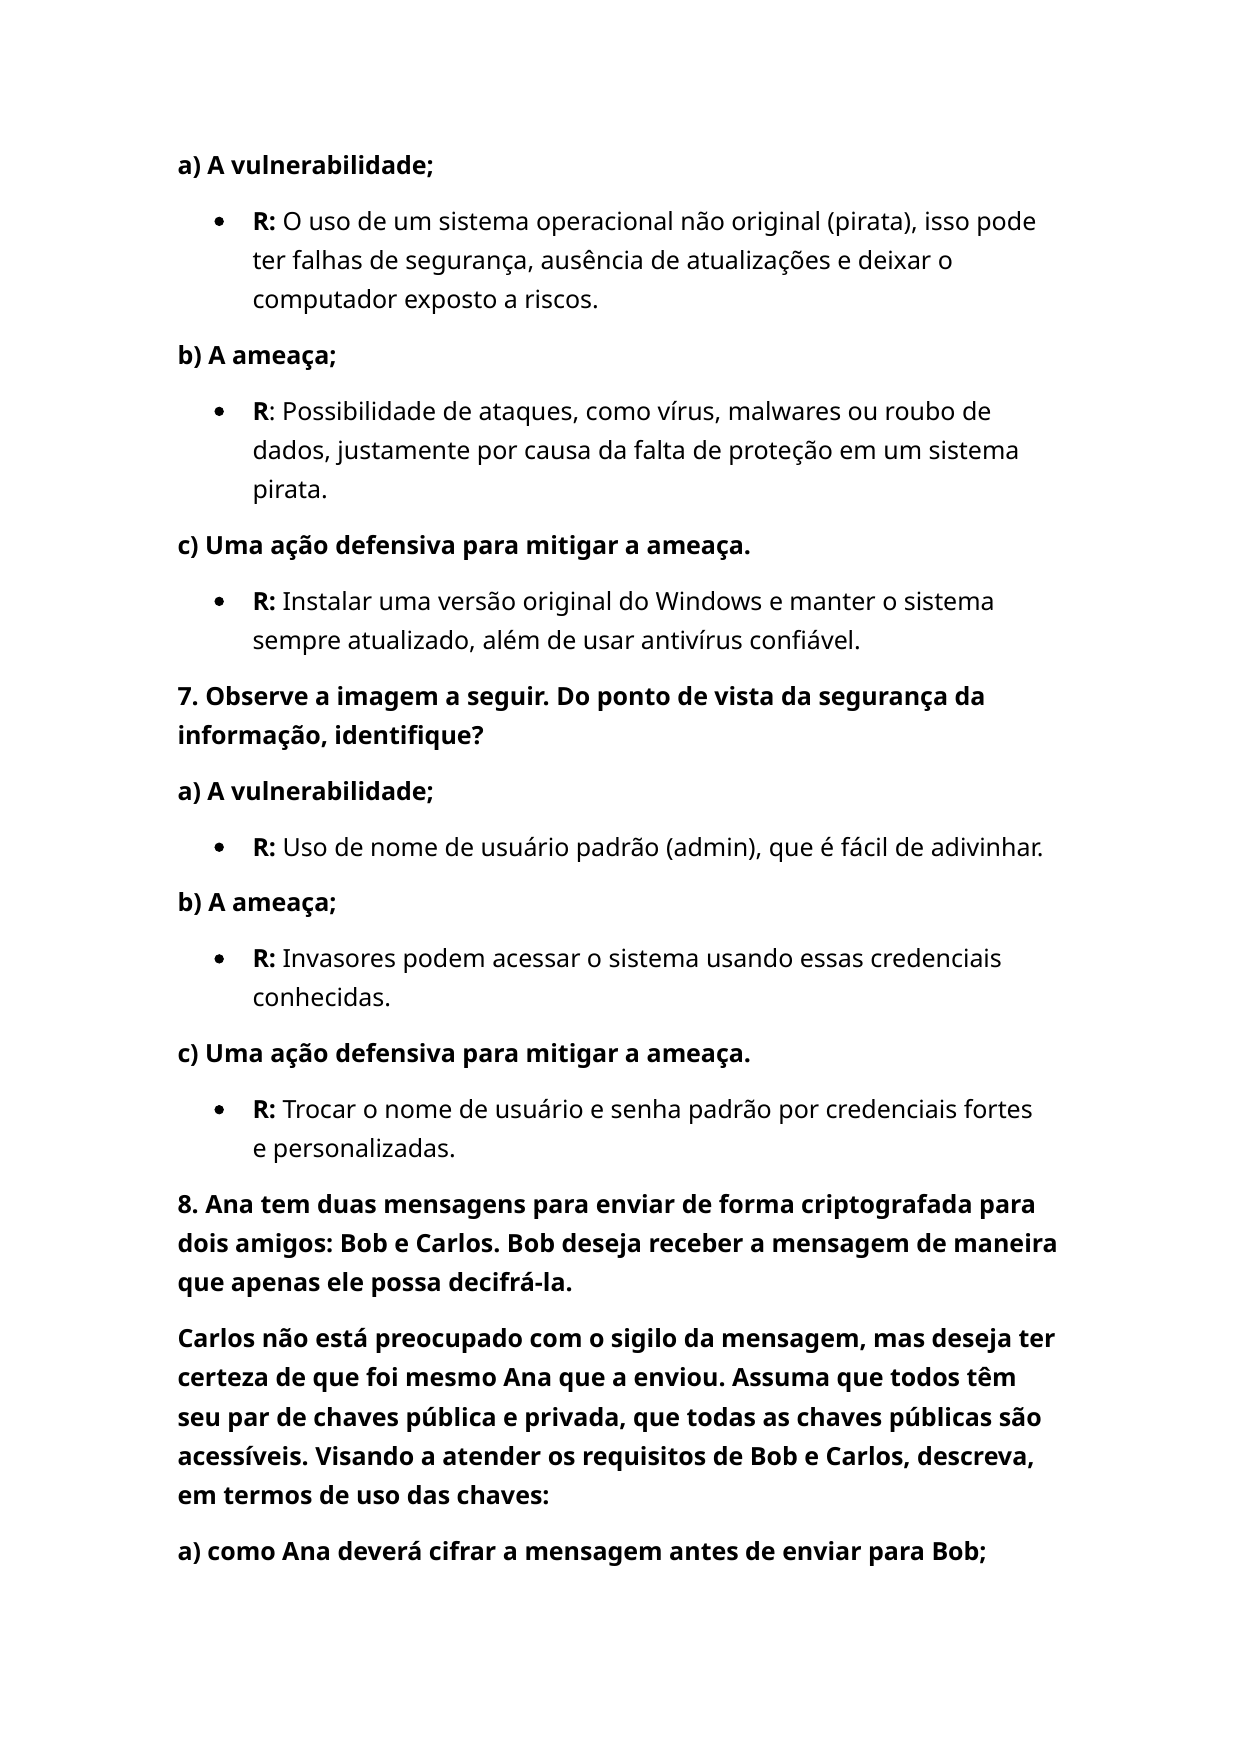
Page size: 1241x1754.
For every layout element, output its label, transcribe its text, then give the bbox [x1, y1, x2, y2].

list R: Possibilidade de ataques, como vírus, malwares ou roubo de dados, justamente por causa da falta de proteção em um sistema pirata. [215, 393, 1063, 506]
list R: Invasores podem acessar o sistema usando essas credenciais conhecidas. [215, 941, 1063, 1014]
list R: O uso de um sistema operacional não original (pirata), isso pode ter falhas de segurança, ausência de atualizações e deixar o computador exposto a riscos. [215, 203, 1063, 316]
text b) A ameaça; [177, 885, 1063, 919]
text c) Uma ação defensiva para mitigar a ameaça. [177, 1036, 1063, 1070]
list R: Trocar o nome de usuário e senha padrão por credenciais fortes e personalizadas. [215, 1092, 1063, 1165]
text b) A ameaça; [177, 338, 1063, 372]
text a) A vulnerabilidade; [177, 148, 1063, 182]
text a) A vulnerabilidade; [177, 773, 1063, 807]
text c) Uma ação defensiva para mitigar a ameaça. [177, 528, 1063, 562]
list R: Uso de nome de usuário padrão (admin), que é fácil de adivinhar. [215, 829, 1063, 863]
text a) como Ana deverá cifrar a mensagem antes de enviar para Bob; [177, 1533, 1063, 1567]
text 7. Observe a imagem a seguir. Do ponto de vista da segurança da informação, identifique? [177, 678, 1063, 752]
list R: Instalar uma versão original do Windows e manter o sistema sempre atualizado, além de usar antivírus confiável. [215, 583, 1063, 657]
text Carlos não está preocupado com o sigilo da mensagem, mas deseja ter certeza de que foi mesmo Ana que a enviou. Assuma que todos têm seu par de chaves pública e privada, que todas as chaves públicas são acessíveis. Visando a atender os requisitos de Bob e Carlos, descreva, em termos de uso das chaves: [177, 1321, 1063, 1512]
text 8. Ana tem duas mensagens para enviar de forma criptografada para dois amigos: Bob e Carlos. Bob deseja receber a mensagem de maneira que apenas ele possa decifrá-la. [177, 1187, 1063, 1299]
